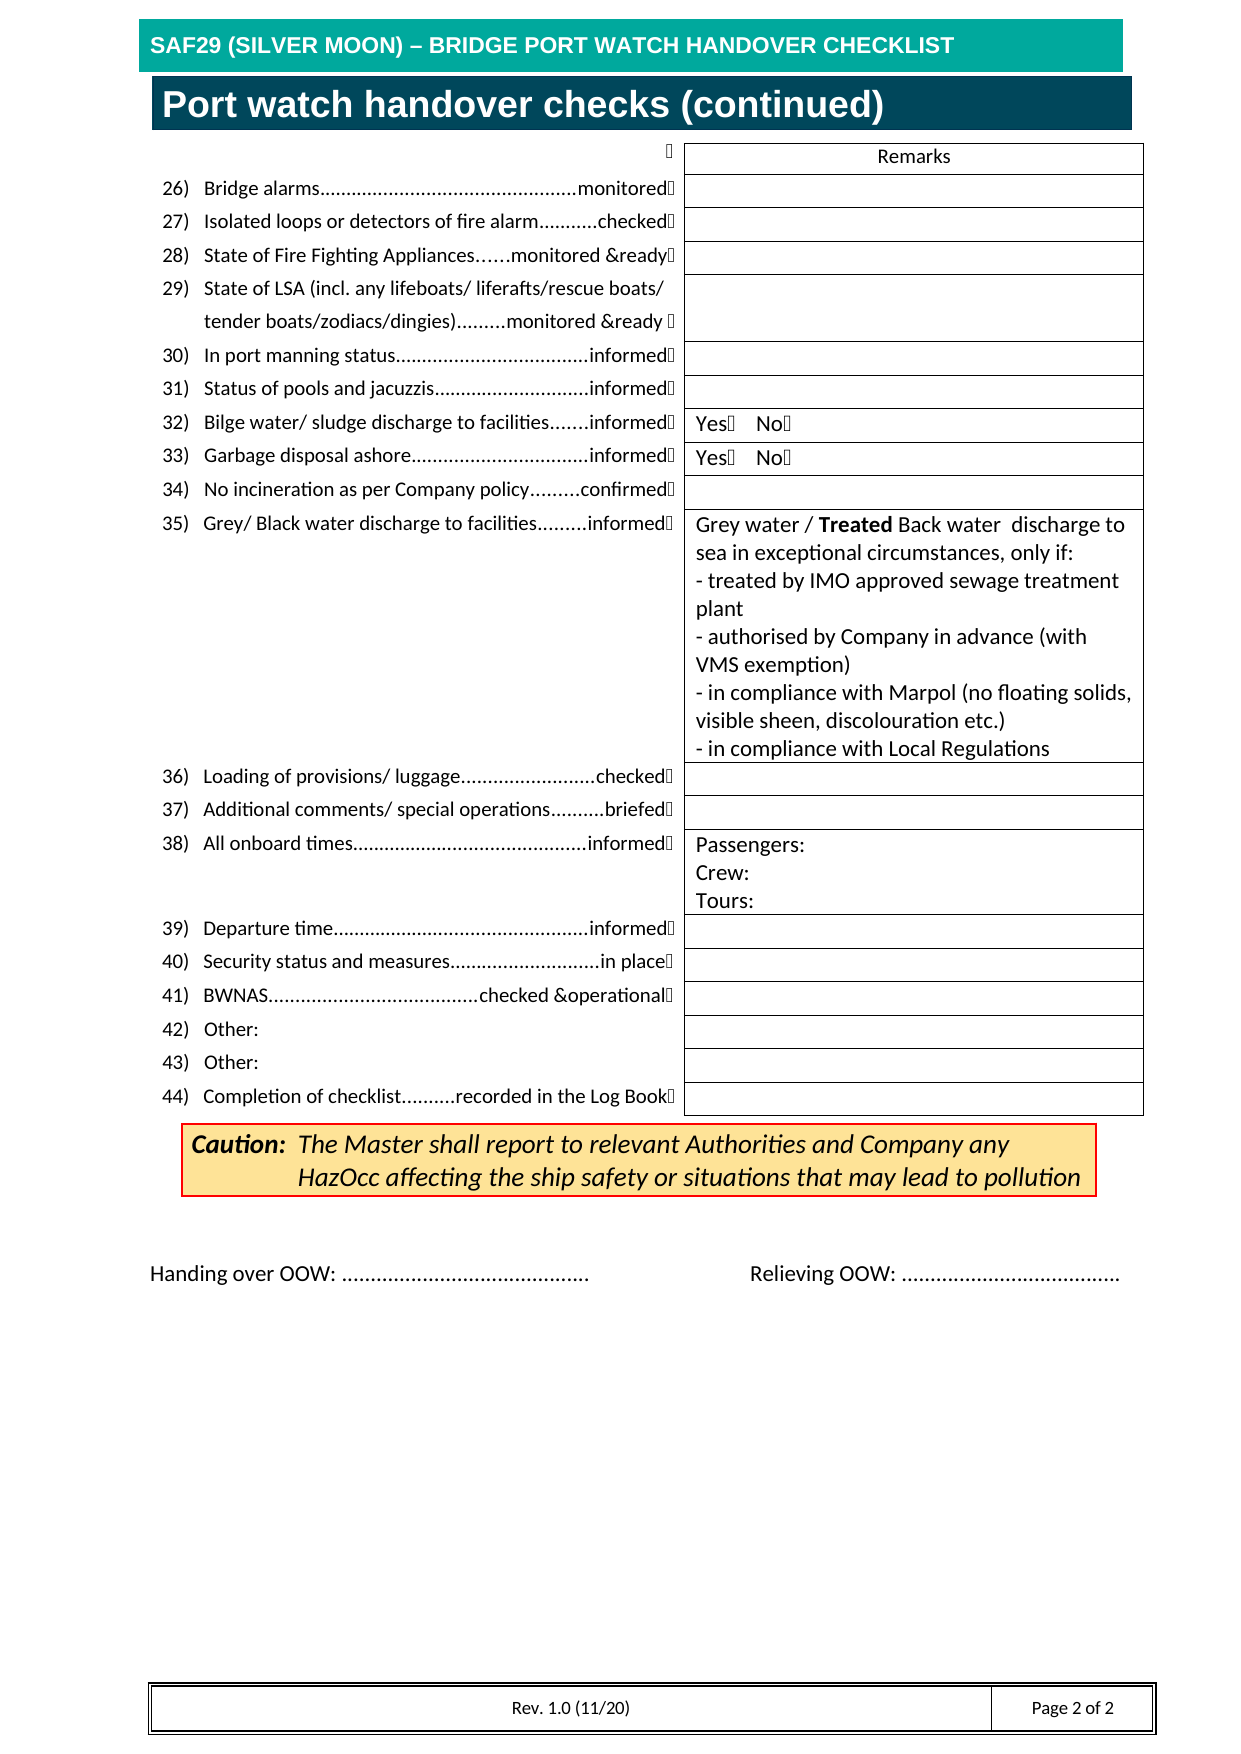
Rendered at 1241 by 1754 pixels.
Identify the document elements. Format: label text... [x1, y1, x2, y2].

table_cell Grey/ Black water discharge to facilities informed [139, 509, 684, 762]
table_cell [685, 175, 1143, 207]
table_cell Passengers: Crew: Tours: [685, 830, 1143, 914]
table_cell Departure time informed [139, 914, 684, 948]
table_cell [685, 1083, 1143, 1115]
table_cell All onboard times informed [139, 829, 684, 914]
table_cell [685, 376, 1143, 408]
table_cell Completion of checklist recorded in the Log Book [139, 1082, 684, 1115]
table_cell [685, 949, 1143, 981]
table_header Remarks [685, 144, 1143, 174]
table_cell [685, 208, 1143, 241]
table_cell Loading of provisions/ luggage checked [139, 762, 684, 795]
text Handing over OOW: ........................................... Relieving OOW: ...................................... [150, 1259, 1134, 1287]
table_cell Grey water / Treated Back water discharge to sea in exceptional circumstances, only if: - treated by IMO approved sewage treatment plant - authorised by Company in advance (with VMS exemption) - in compliance with Marpol (no floating solids, visible sheen, discolouration etc.) - in compliance with Local Regulations [685, 510, 1143, 762]
table_cell Security status and measures in place [139, 948, 684, 981]
table_cell [685, 342, 1143, 374]
subtitle Port watch handover checks (continued) [154, 77, 1131, 129]
table_cell State of Fire Fighting Appliances monitored &ready [139, 241, 684, 274]
table_cell Additional comments/ special operations briefed [139, 795, 684, 829]
table_cell Bridge alarms monitored [139, 174, 684, 207]
table_cell [685, 275, 1143, 341]
table_cell Bilge water/ sludge discharge to facilities informed [139, 408, 684, 442]
table_cell [685, 1016, 1143, 1048]
table_cell In port manning status informed [139, 341, 684, 374]
table_cell [685, 915, 1143, 948]
table_cell [685, 1049, 1143, 1082]
table_cell No incineration as per Company policy confirmed [139, 475, 684, 509]
table_cell [685, 476, 1143, 509]
table_cell State of LSA (incl. any lifeboats/ liferafts/rescue boats/ tender boats/zodiacs/dingies) monitored &ready [139, 274, 684, 341]
table_cell [685, 796, 1143, 829]
table_cell [685, 242, 1143, 274]
table_cell Yes No [685, 409, 1143, 442]
table_cell Garbage disposal ashore informed [139, 442, 684, 475]
table_cell [685, 982, 1143, 1015]
table_cell Status of pools and jacuzzis informed [139, 375, 684, 408]
table_header [139, 143, 684, 174]
text Caution: The Master shall report to relevant Authorities and Company any HazOcc affecting the ship safety or situations that may lead to pollution [183, 1125, 1095, 1195]
table_cell Yes No [685, 443, 1143, 475]
table_cell BWNAS checked &operational [139, 981, 684, 1015]
table_cell Isolated loops or detectors of fire alarm checked [139, 207, 684, 241]
table_cell Other: [139, 1048, 684, 1082]
table_cell [685, 763, 1143, 795]
table_cell Other: [139, 1015, 684, 1048]
